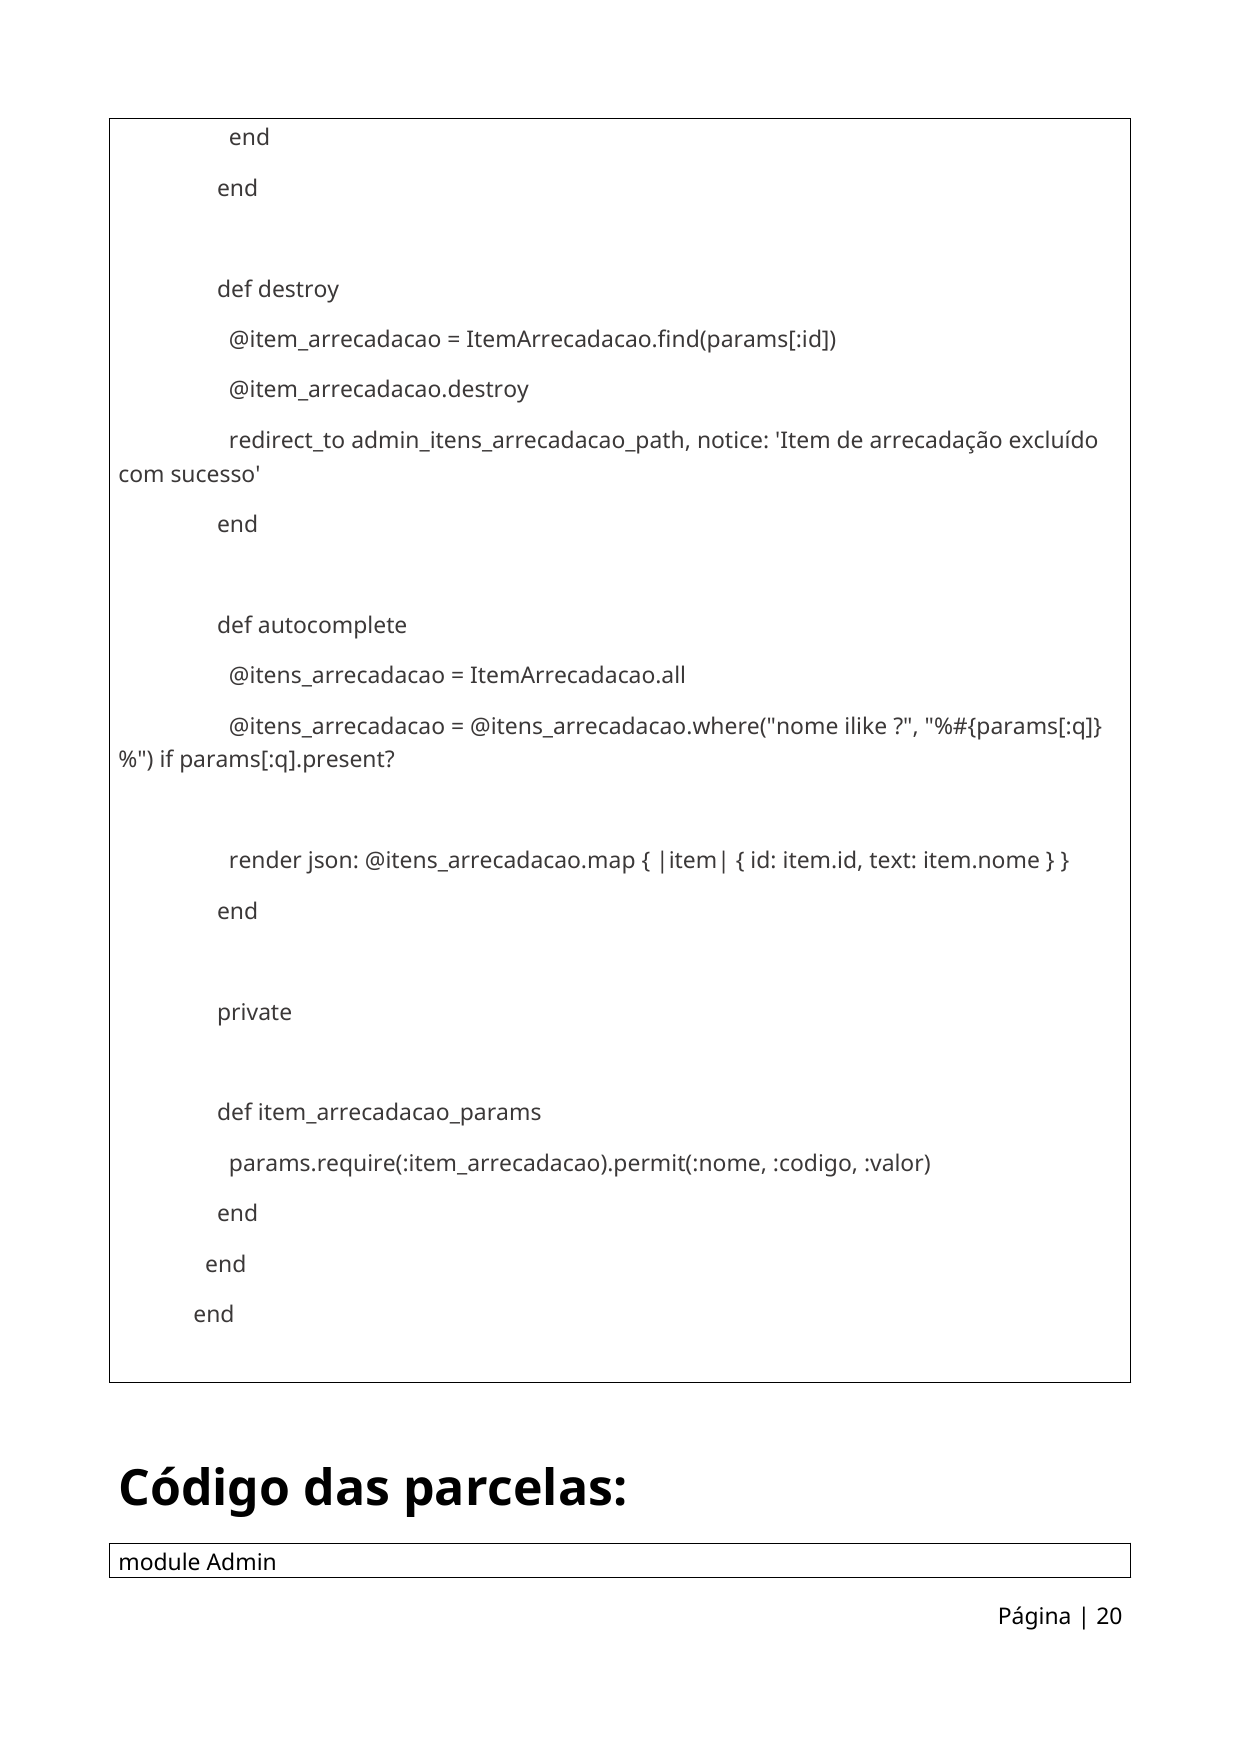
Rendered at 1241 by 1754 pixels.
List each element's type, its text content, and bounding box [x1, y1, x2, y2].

text redirect_to admin_itens_arrecadacao_path, notice: 'Item de arrecadação excluído com sucesso' [110, 421, 1130, 489]
text end [110, 505, 1130, 539]
text module Admin [110, 1544, 1130, 1577]
text end [110, 119, 1130, 152]
text end [110, 168, 1130, 203]
text Código das parcelas: [118, 1452, 1122, 1520]
text def destroy [110, 269, 1130, 304]
text @item_arrecadacao = ItemArrecadacao.find(params[:id]) [110, 320, 1130, 354]
text end [110, 1244, 1130, 1279]
text @itens_arrecadacao = ItemArrecadacao.all [110, 656, 1130, 690]
text private [110, 992, 1130, 1027]
text render json: @itens_arrecadacao.map { |item| { id: item.id, text: item.nome } } [110, 841, 1130, 875]
text end [110, 1295, 1130, 1329]
text end [110, 1194, 1130, 1228]
text params.require(:item_arrecadacao).permit(:nome, :codigo, :valor) [110, 1143, 1130, 1178]
text @itens_arrecadacao = @itens_arrecadacao.where("nome ilike ?", "%#{params[:q]}%") if params[:q].present? [110, 706, 1130, 774]
text end [110, 891, 1130, 926]
text @item_arrecadacao.destroy [110, 370, 1130, 404]
text def autocomplete [110, 606, 1130, 640]
text def item_arrecadacao_params [110, 1093, 1130, 1127]
